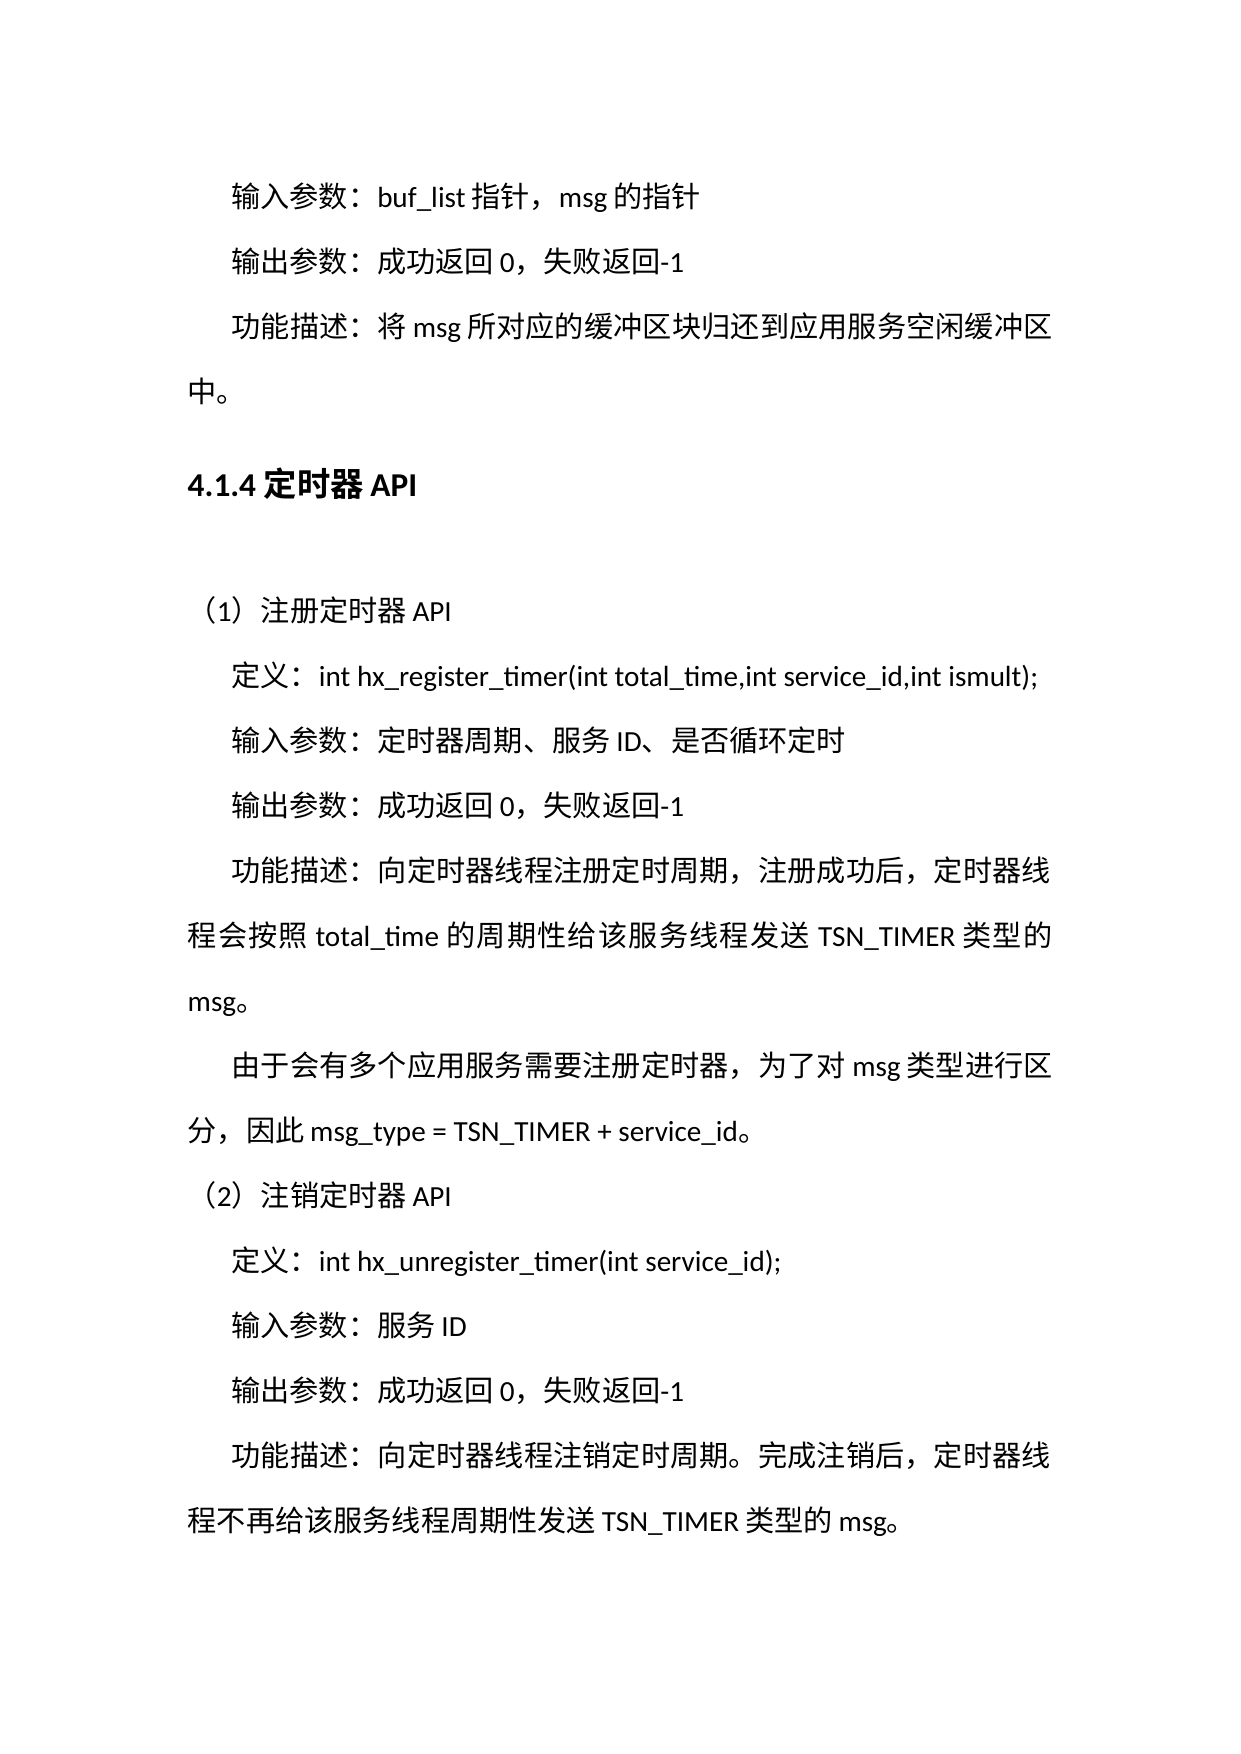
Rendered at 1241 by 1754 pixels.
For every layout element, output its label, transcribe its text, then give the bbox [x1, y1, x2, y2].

text 输入参数：服务ID [187, 1291, 1053, 1356]
text 功能描述：将msg所对应的缓冲区块归还到应用服务空闲缓冲区中。 [187, 292, 1053, 422]
text （2）注销定时器API [187, 1161, 1053, 1226]
text 由于会有多个应用服务需要注册定时器，为了对msg类型进行区分，因此msg_type = TSN_TIMER + service_id。 [187, 1031, 1053, 1161]
text 输出参数：成功返回0，失败返回-1 [187, 1356, 1053, 1421]
text 功能描述：向定时器线程注销定时周期。完成注销后，定时器线程不再给该服务线程周期性发送TSN_TIMER类型的msg。 [187, 1421, 1053, 1551]
text 输出参数：成功返回0，失败返回-1 [187, 771, 1053, 836]
text 输出参数：成功返回0，失败返回-1 [187, 227, 1053, 292]
subtitle 4.1.4 定时器API [187, 449, 1053, 514]
text 定义：int hx_unregister_timer(int service_id); [187, 1226, 1053, 1291]
text 输入参数：buf_list指针，msg的指针 [187, 162, 1053, 227]
text 功能描述：向定时器线程注册定时周期，注册成功后，定时器线程会按照total_time的周期性给该服务线程发送TSN_TIMER类型的msg。 [187, 836, 1053, 1031]
text 输入参数：定时器周期、服务ID、是否循环定时 [187, 706, 1053, 771]
text 定义：int hx_register_timer(int total_time,int service_id,int ismult); [187, 641, 1053, 706]
text （1）注册定时器API [187, 576, 1053, 641]
